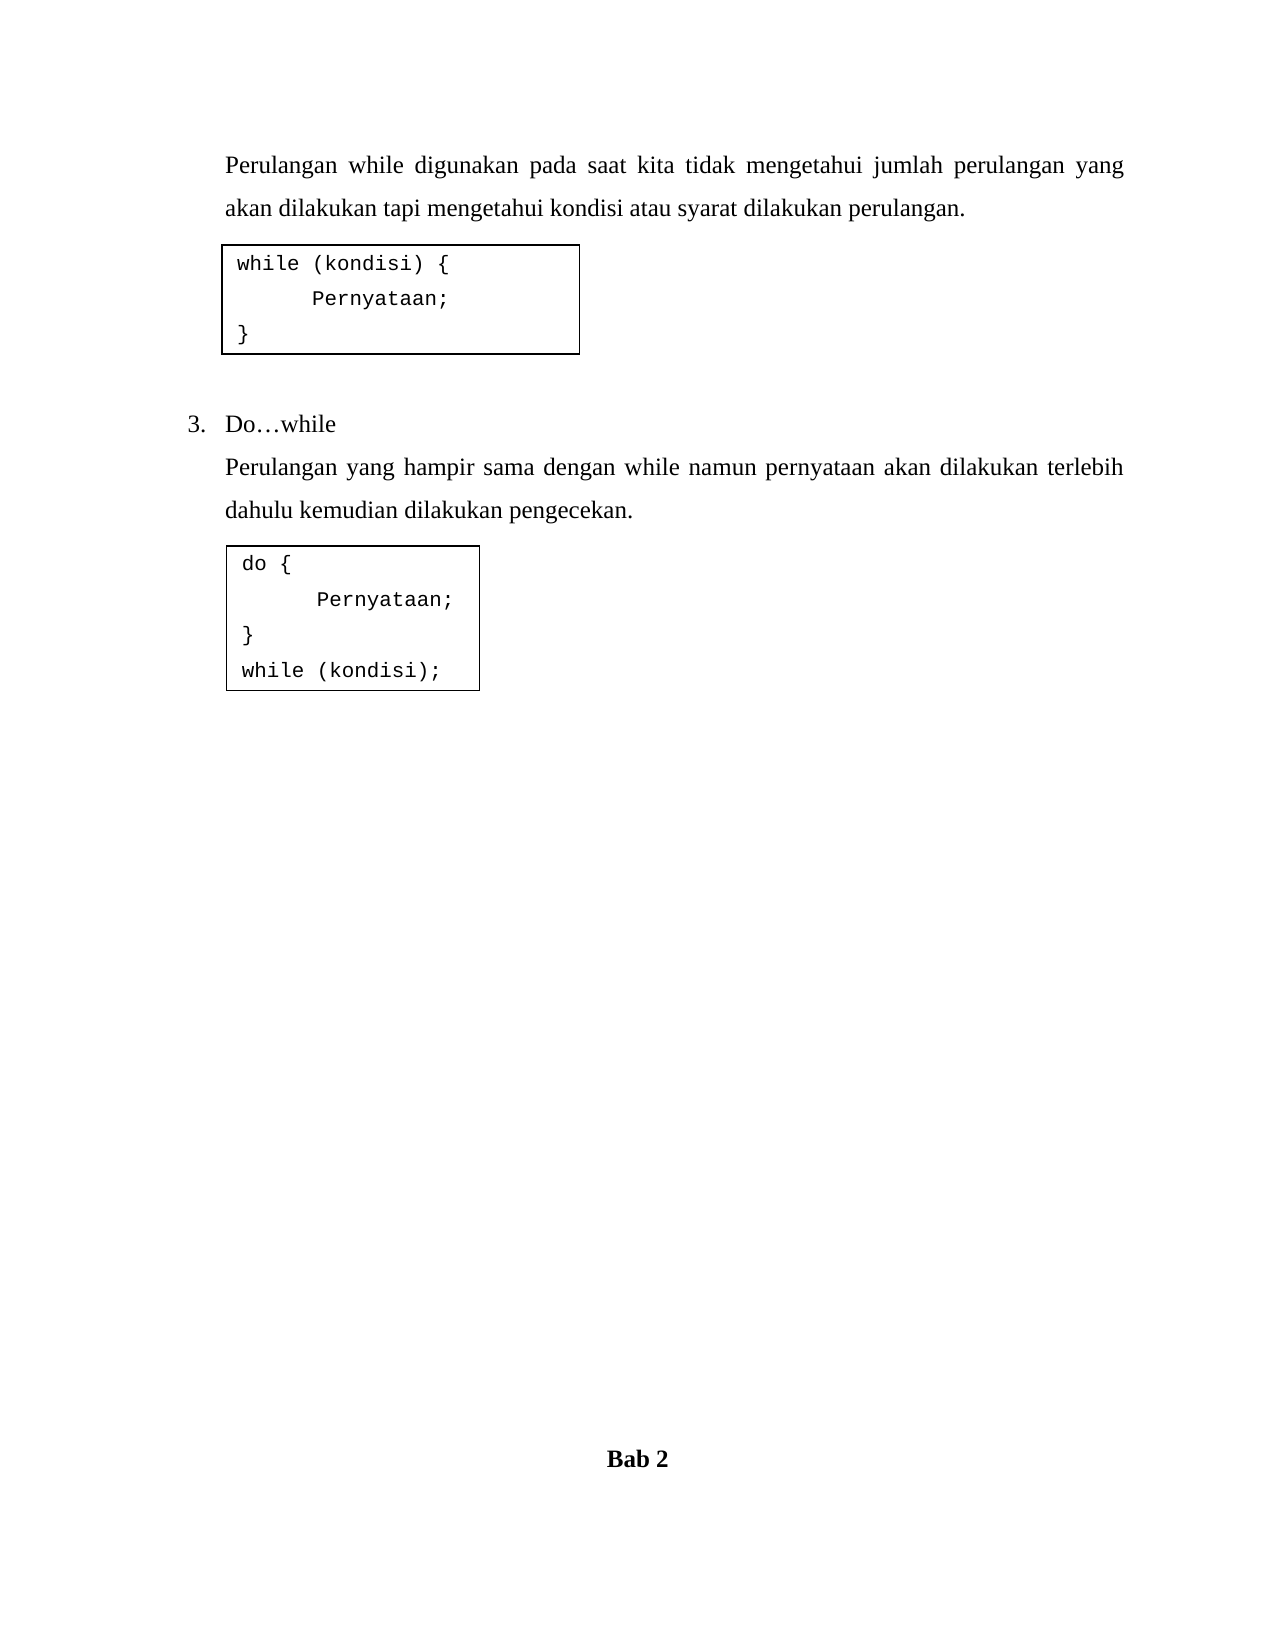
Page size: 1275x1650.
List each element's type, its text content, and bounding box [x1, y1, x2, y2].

text Bab 2 [150, 1444, 1125, 1472]
list Perulangan while digunakan pada saat kita tidak mengetahui jumlah perulangan yang akan dilakukan tapi mengetahui kondisi atau syarat dilakukan perulangan. [225, 150, 1125, 222]
list Do…while [187, 409, 1125, 437]
list Perulangan yang hampir sama dengan while namun pernyataan akan dilakukan terlebih dahulu kemudian dilakukan pengecekan. [225, 452, 1125, 524]
